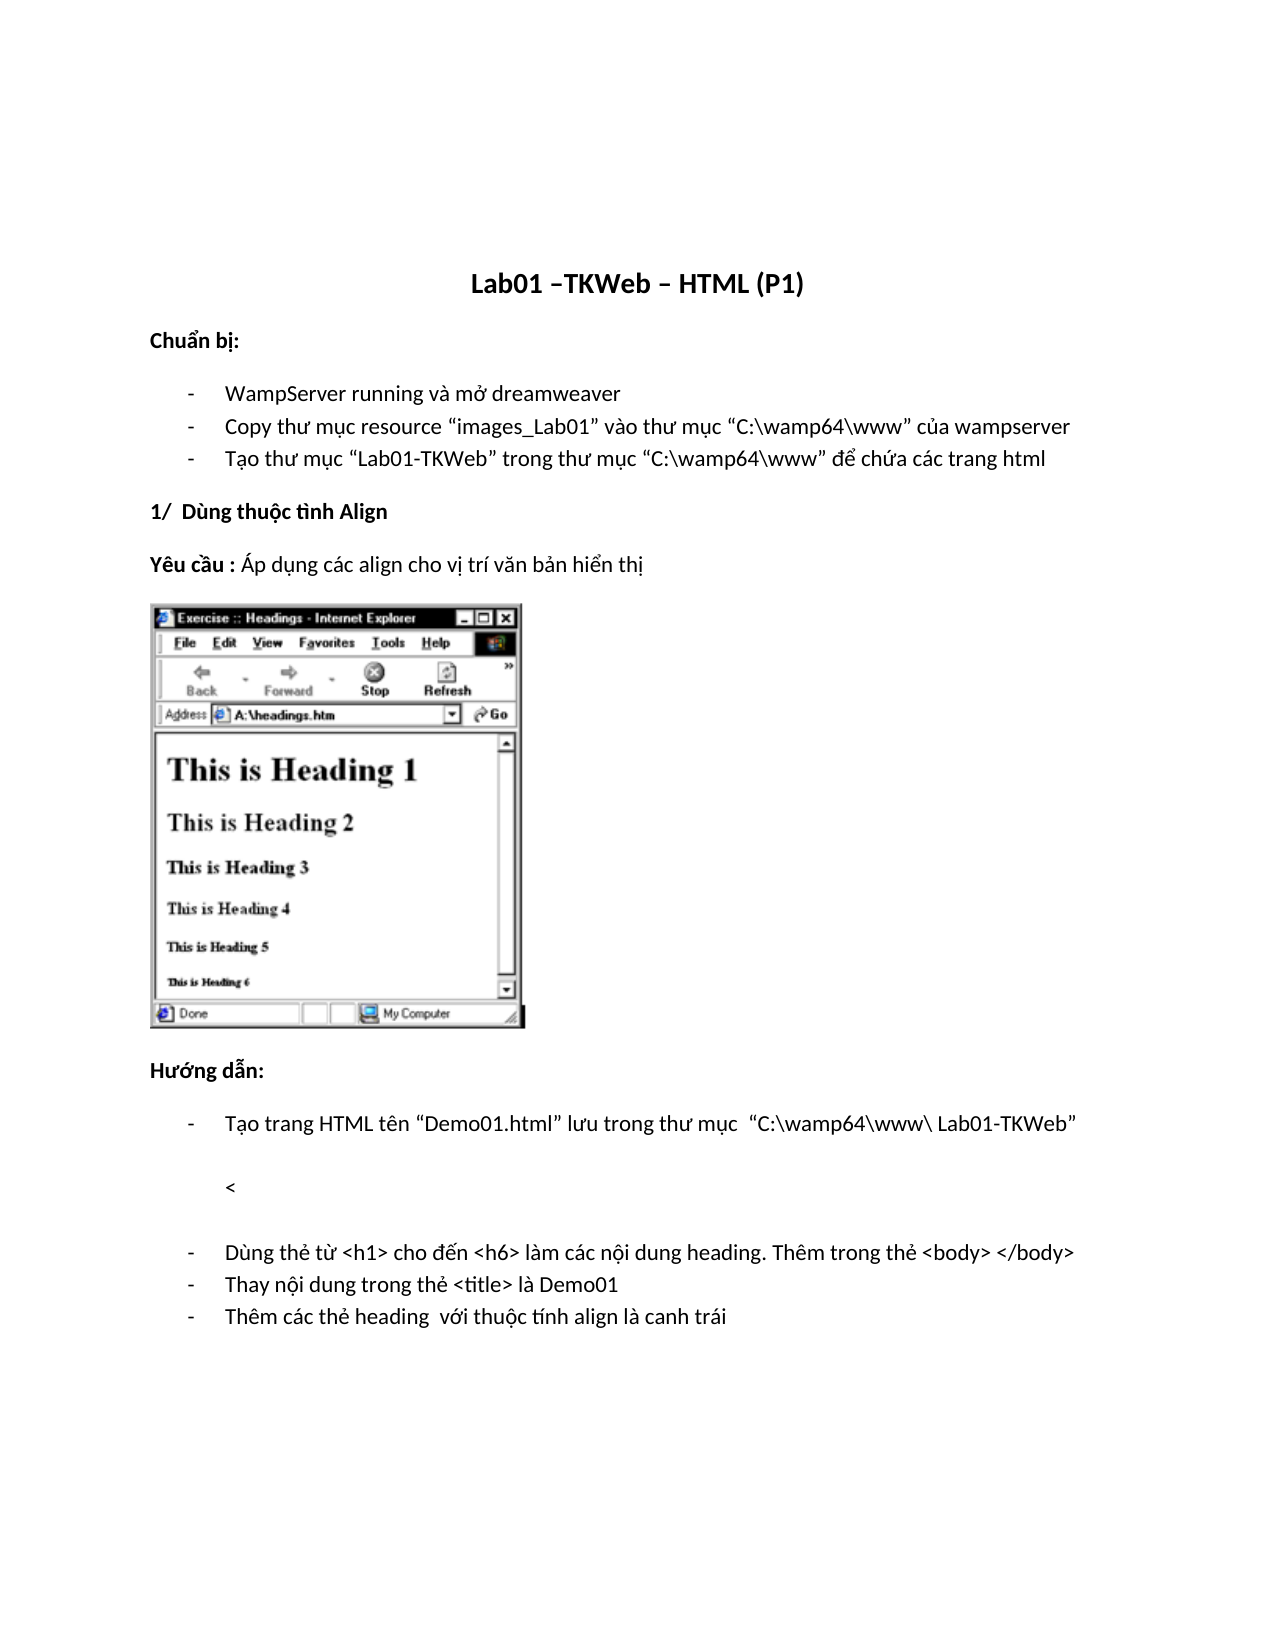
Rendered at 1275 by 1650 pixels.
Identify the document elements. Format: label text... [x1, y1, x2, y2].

text Yêu cầu : Áp dụng các align cho vị trí văn bản hiển thị [150, 550, 1125, 578]
text < [225, 1173, 1125, 1202]
text Lab01 –TKWeb – HTML (P1) [150, 265, 1125, 300]
list Thêm các thẻ heading với thuộc tính align là canh trái [187, 1302, 1125, 1330]
text Chuẩn bị: [150, 327, 1125, 354]
list Dùng thẻ từ <h1> cho đến <h6> làm các nội dung heading. Thêm trong thẻ <body> </body> [187, 1238, 1125, 1266]
list Tạo trang HTML tên “Demo01.html” lưu trong thư mục “C:\wamp64\www\ Lab01-TKWeb” [187, 1109, 1125, 1137]
list Copy thư mục resource “images_Lab01” vào thư mục “C:\wamp64\www” của wampserver [187, 412, 1125, 440]
list Thay nội dung trong thẻ <title> là Demo01 [187, 1270, 1125, 1298]
text Hướng dẫn: [150, 1056, 1125, 1084]
list Tạo thư mục “Lab01-TKWeb” trong thư mục “C:\wamp64\www” để chứa các trang html [187, 444, 1125, 472]
text 1/ Dùng thuộc tình Align [150, 497, 1125, 525]
list WampServer running và mở dreamweaver [187, 379, 1125, 408]
picture [150, 603, 527, 1032]
